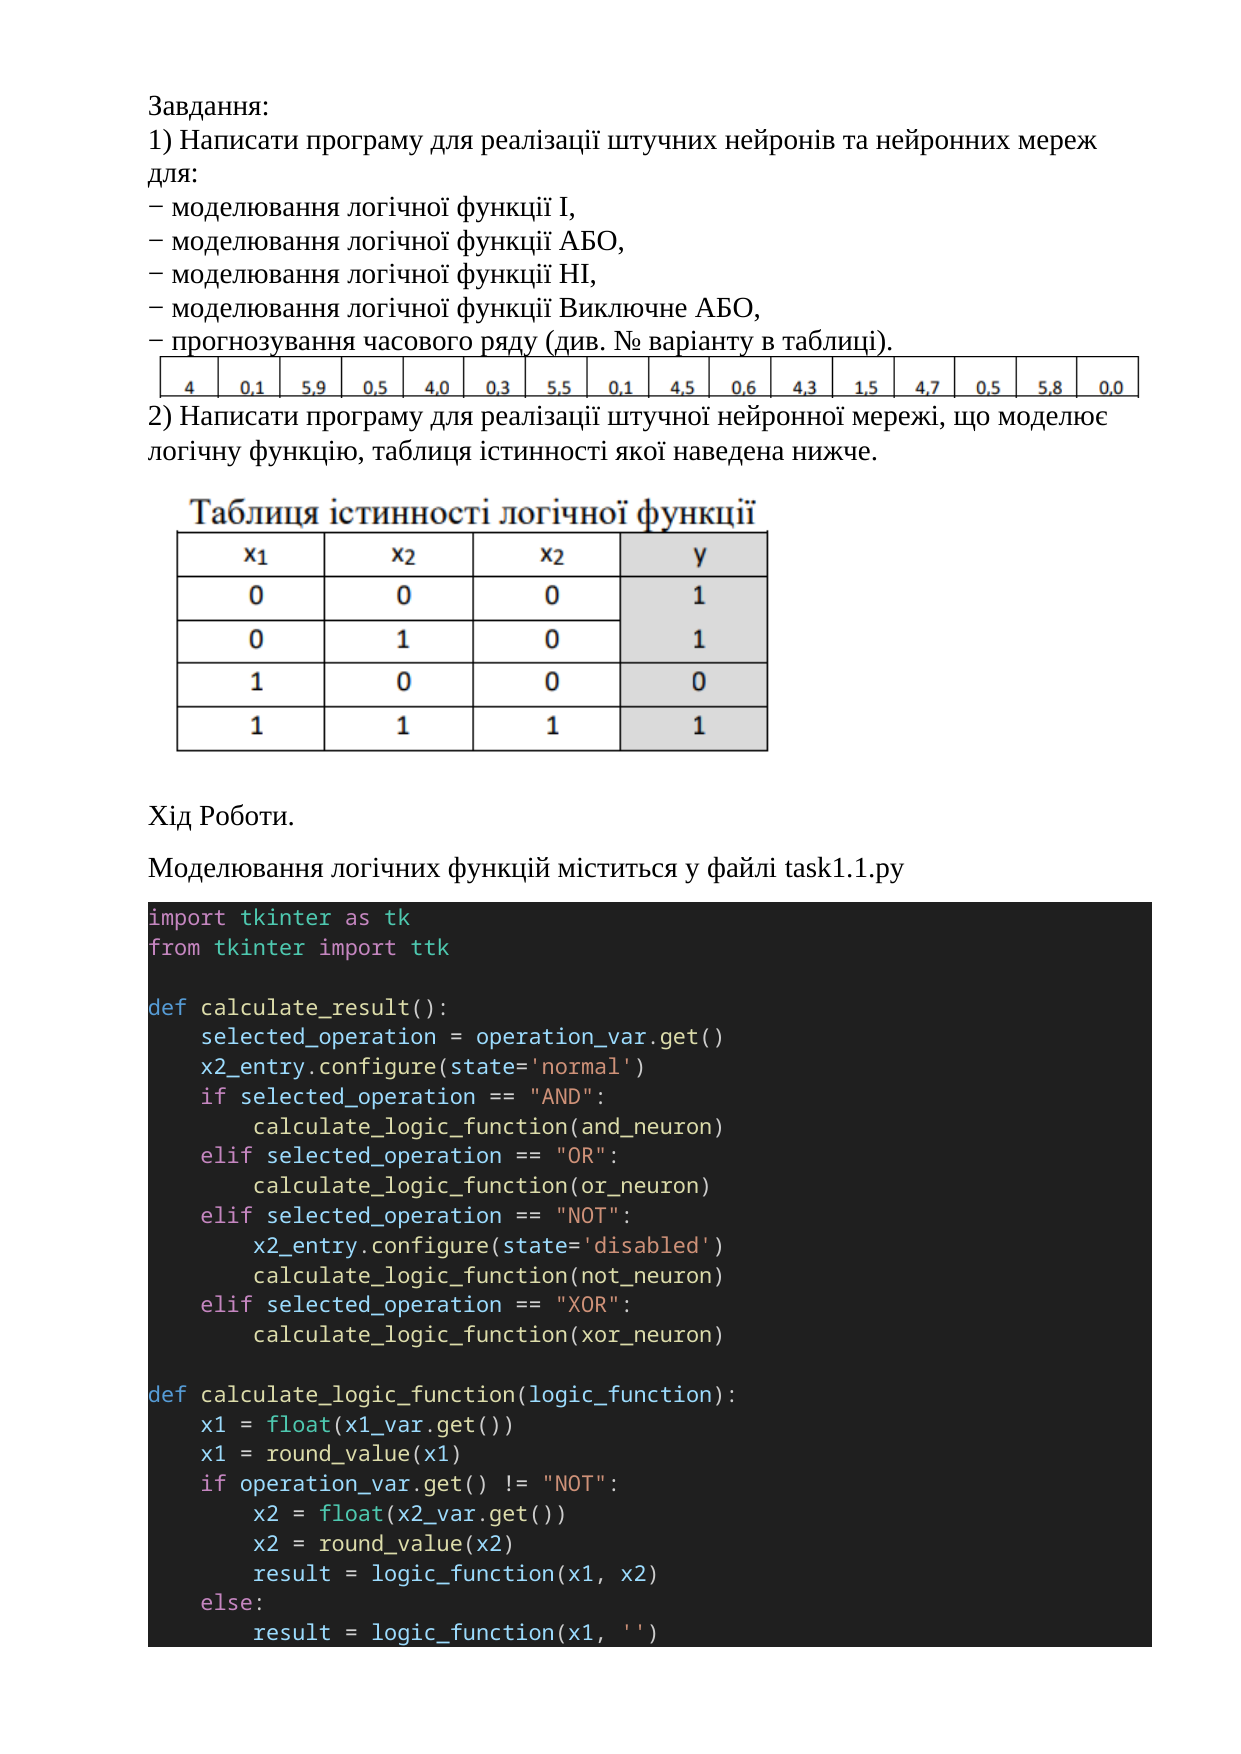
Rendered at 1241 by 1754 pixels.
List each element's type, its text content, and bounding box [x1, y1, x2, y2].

text Хід Роботи. [148, 798, 1152, 831]
text 1) Написати програму для реалізації штучних нейронів та нейронних мереж [148, 122, 1152, 156]
picture [147, 356, 1152, 398]
text − моделювання логічної функції І, [148, 189, 1152, 223]
text result = logic_function(x1, x2) [148, 1557, 1152, 1587]
text x2 = round_value(x2) [148, 1528, 1152, 1557]
text x2_entry.configure(state='normal') [148, 1051, 1152, 1081]
text calculate_logic_function(or_neuron) [148, 1170, 1152, 1200]
text def calculate_logic_function(logic_function): [148, 1379, 1152, 1408]
text elif selected_operation == "NOT": [148, 1200, 1152, 1230]
text calculate_logic_function(not_neuron) [148, 1259, 1152, 1289]
text selected_operation = operation_var.get() [148, 1021, 1152, 1051]
text Завдання: [148, 88, 1152, 122]
text elif selected_operation == "OR": [148, 1140, 1152, 1170]
picture [147, 485, 817, 780]
text − моделювання логічної функції АБО, [148, 223, 1152, 256]
text − прогнозування часового ряду (див. № варіанту в таблиці). [148, 323, 1152, 356]
text − моделювання логічної функції Виключне АБО, [148, 290, 1152, 323]
text calculate_logic_function(xor_neuron) [148, 1319, 1152, 1349]
text from tkinter import ttk [148, 932, 1152, 962]
text для: [148, 156, 1152, 189]
text x1 = round_value(x1) [148, 1438, 1152, 1468]
text else: [148, 1587, 1152, 1617]
text x1 = float(x1_var.get()) [148, 1408, 1152, 1438]
text def calculate_result(): [148, 991, 1152, 1021]
text if selected_operation == "AND": [148, 1081, 1152, 1111]
text − моделювання логічної функції НІ, [148, 256, 1152, 290]
text if operation_var.get() != "NOT": [148, 1468, 1152, 1498]
text calculate_logic_function(and_neuron) [148, 1111, 1152, 1140]
text Моделювання логічних функцій міститься у файлі task1.1.py [148, 850, 1152, 883]
text elif selected_operation == "XOR": [148, 1289, 1152, 1319]
text x2_entry.configure(state='disabled') [148, 1230, 1152, 1259]
text 2) Написати програму для реалізації штучної нейронної мережі, що моделює логічну функцію, таблиця істинності якої наведена нижче. [148, 398, 1152, 467]
text result = logic_function(x1, '') [148, 1617, 1152, 1647]
text import tkinter as tk [148, 902, 1152, 932]
text x2 = float(x2_var.get()) [148, 1498, 1152, 1528]
